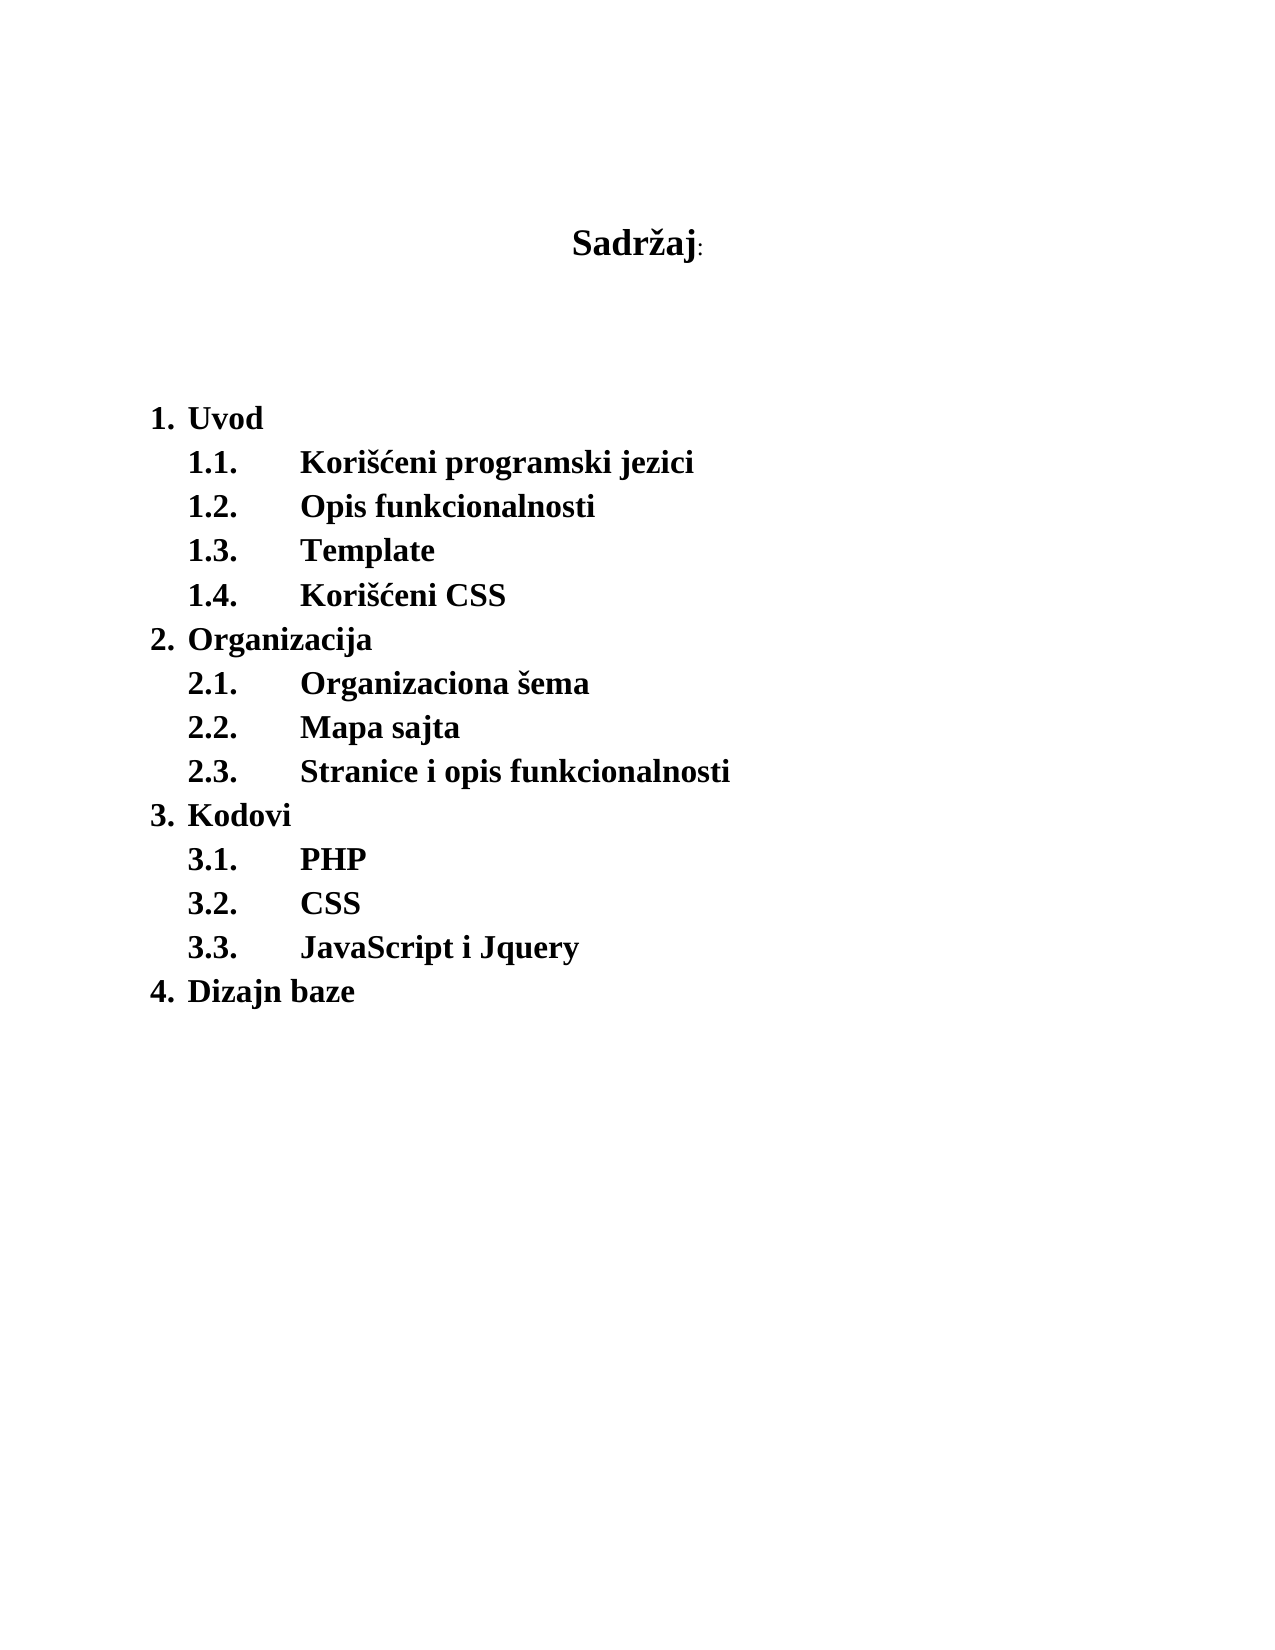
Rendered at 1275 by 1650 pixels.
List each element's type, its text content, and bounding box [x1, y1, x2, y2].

list Template [187, 531, 1125, 569]
list Korišćeni programski jezici [187, 443, 1125, 481]
list Mapa sajta [187, 707, 1125, 745]
list Dizajn baze [150, 971, 1125, 1010]
list Stranice i opis funkcionalnosti [187, 751, 1125, 789]
list PHP [187, 839, 1125, 877]
list Organizacija [150, 619, 1125, 657]
list Opis funkcionalnosti [187, 487, 1125, 525]
list Organizaciona šema [187, 663, 1125, 701]
text Sadržaj: [150, 220, 1125, 263]
list Korišćeni CSS [187, 575, 1125, 613]
list Kodovi [150, 795, 1125, 833]
list JavaScript i Jquery [187, 927, 1125, 966]
list Uvod [150, 398, 1125, 437]
list CSS [187, 883, 1125, 922]
